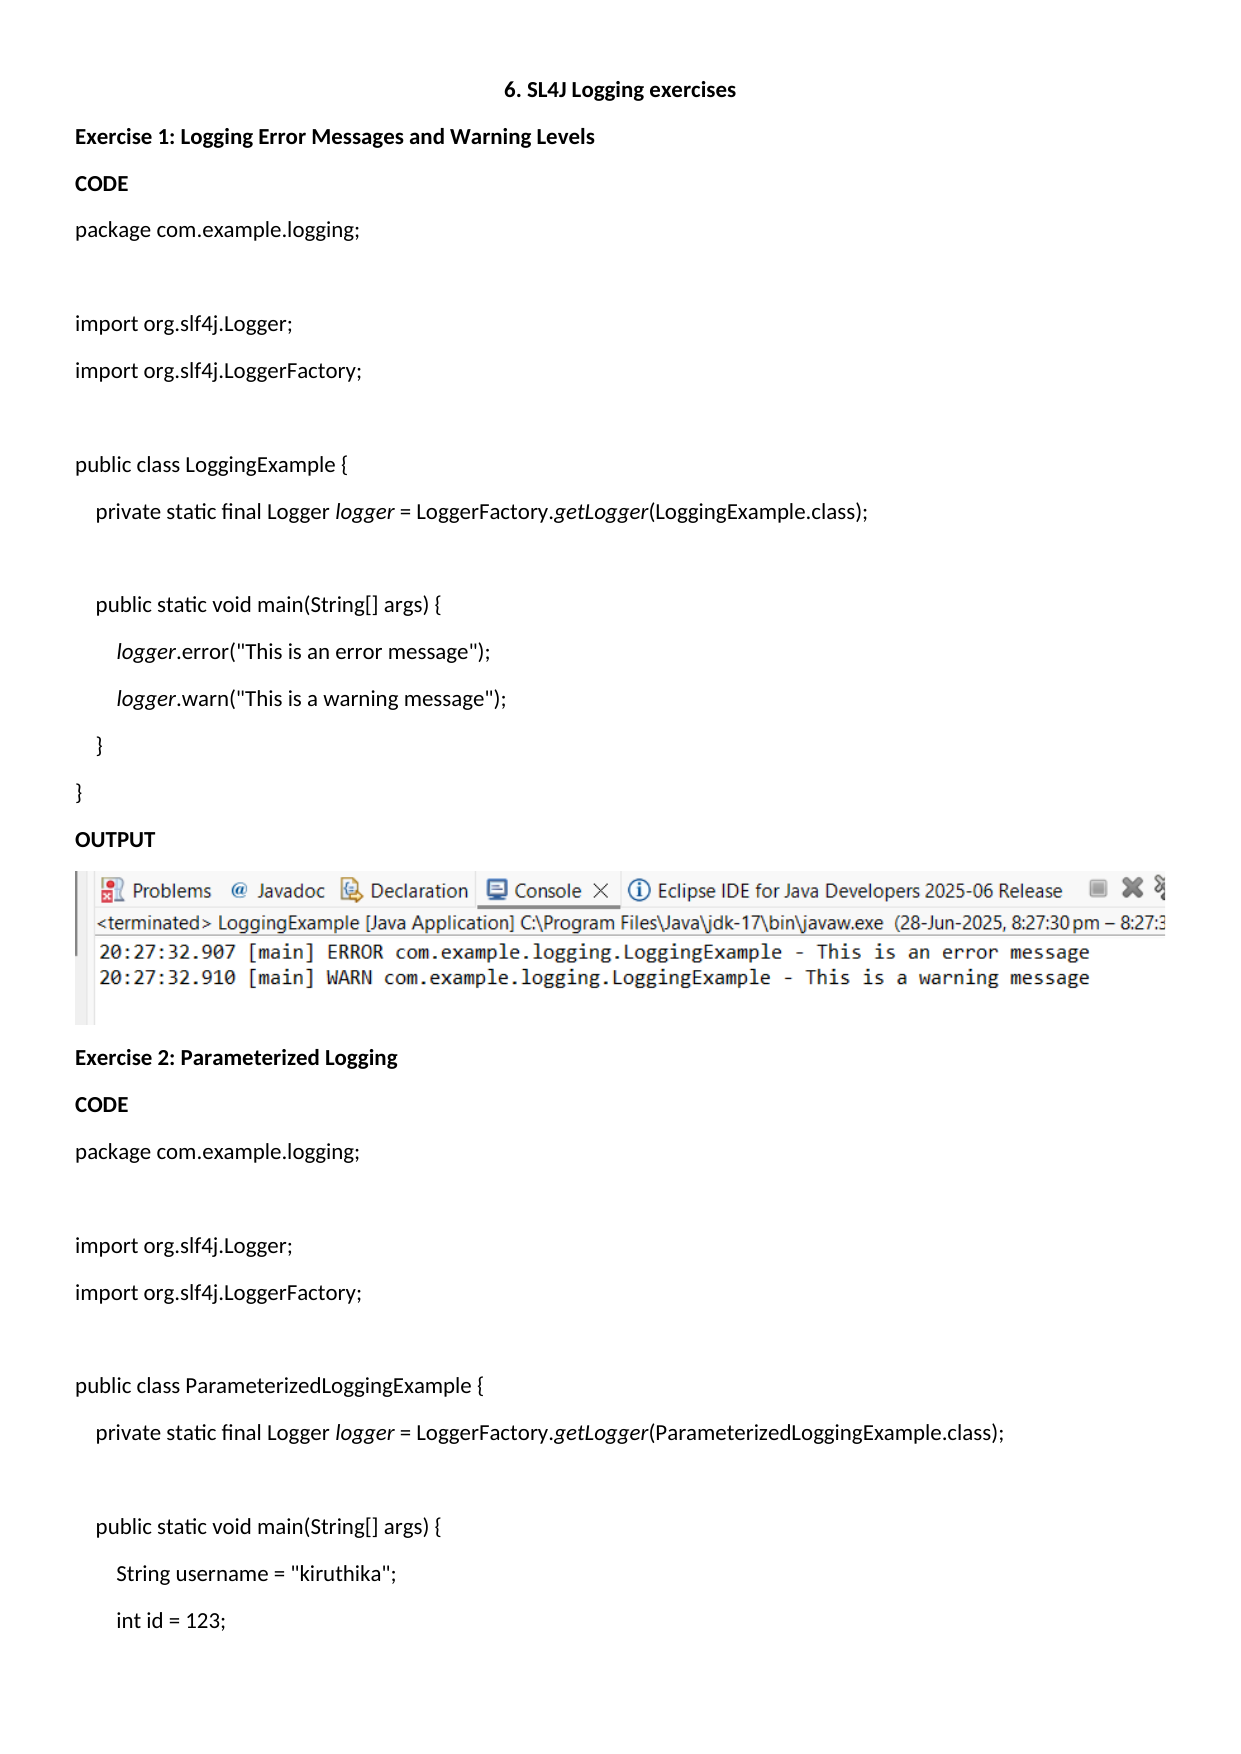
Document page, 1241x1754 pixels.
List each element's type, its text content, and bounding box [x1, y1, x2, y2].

text CODE [75, 169, 1165, 197]
text import org.slf4j.Logger; [75, 1231, 1165, 1259]
text import org.slf4j.LoggerFactory; [75, 356, 1165, 384]
text import org.slf4j.Logger; [75, 309, 1165, 337]
text OUTPUT [75, 825, 1165, 853]
text CODE [75, 1090, 1165, 1118]
text import org.slf4j.LoggerFactory; [75, 1278, 1165, 1306]
text int id = 123; [75, 1606, 1165, 1634]
text private static final Logger logger = LoggerFactory.getLogger(ParameterizedLoggingExample.class); [75, 1418, 1165, 1446]
picture [75, 871, 1166, 1025]
text public class ParameterizedLoggingExample { [75, 1372, 1165, 1399]
text Exercise 2: Parameterized Logging [75, 1043, 1165, 1071]
text private static final Logger logger = LoggerFactory.getLogger(LoggingExample.class); [75, 497, 1165, 525]
text Exercise 1: Logging Error Messages and Warning Levels [75, 122, 1165, 150]
text logger.warn("This is a warning message"); [75, 684, 1165, 712]
text 6. SL4J Logging exercises [75, 75, 1165, 103]
text public class LoggingExample { [75, 450, 1165, 478]
text public static void main(String[] args) { [75, 1512, 1165, 1540]
text package com.example.logging; [75, 1137, 1165, 1165]
text logger.error("This is an error message"); [75, 637, 1165, 666]
text public static void main(String[] args) { [75, 591, 1165, 619]
text } [75, 778, 1165, 806]
text package com.example.logging; [75, 216, 1165, 244]
text } [75, 731, 1165, 759]
text String username = "kiruthika"; [75, 1559, 1165, 1587]
